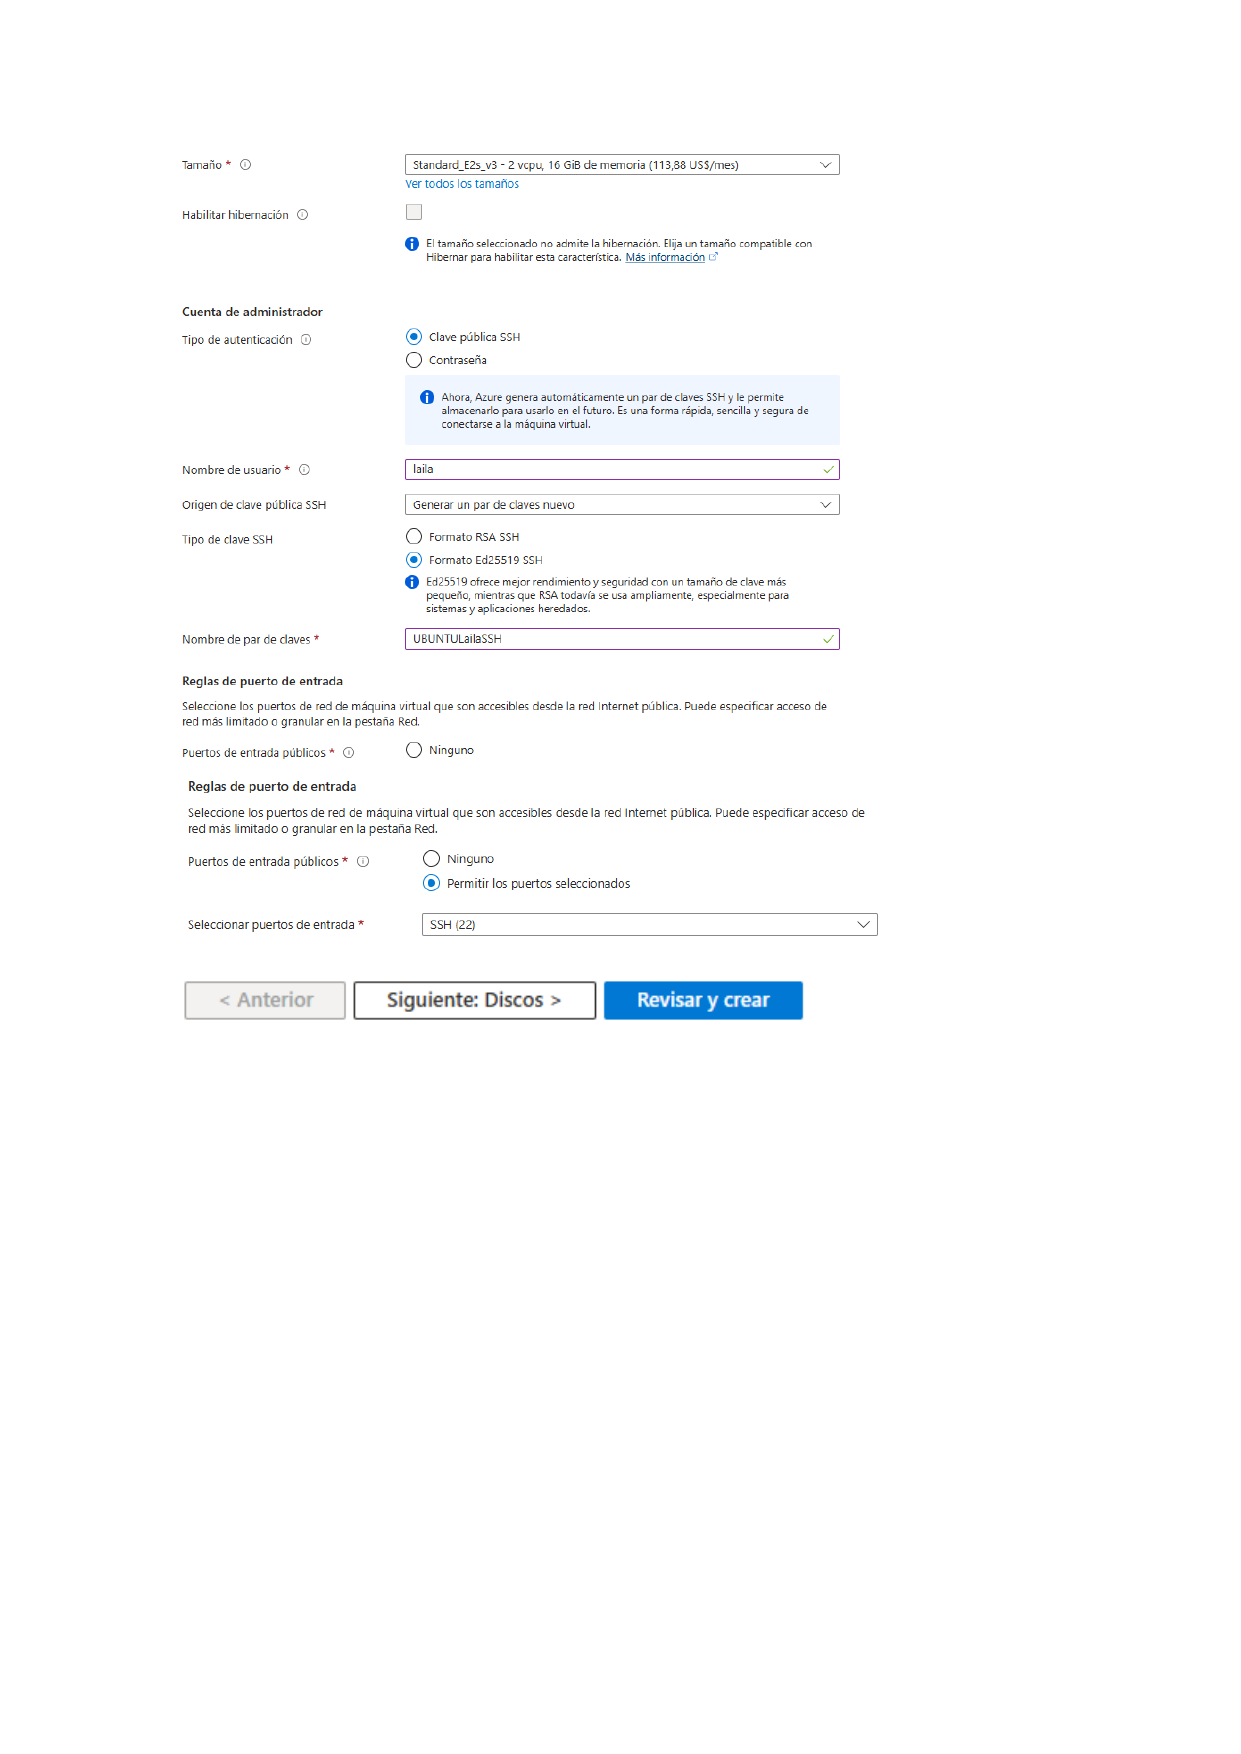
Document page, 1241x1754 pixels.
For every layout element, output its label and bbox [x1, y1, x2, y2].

picture [177, 953, 822, 1047]
picture [177, 147, 1063, 759]
picture [177, 777, 1063, 952]
